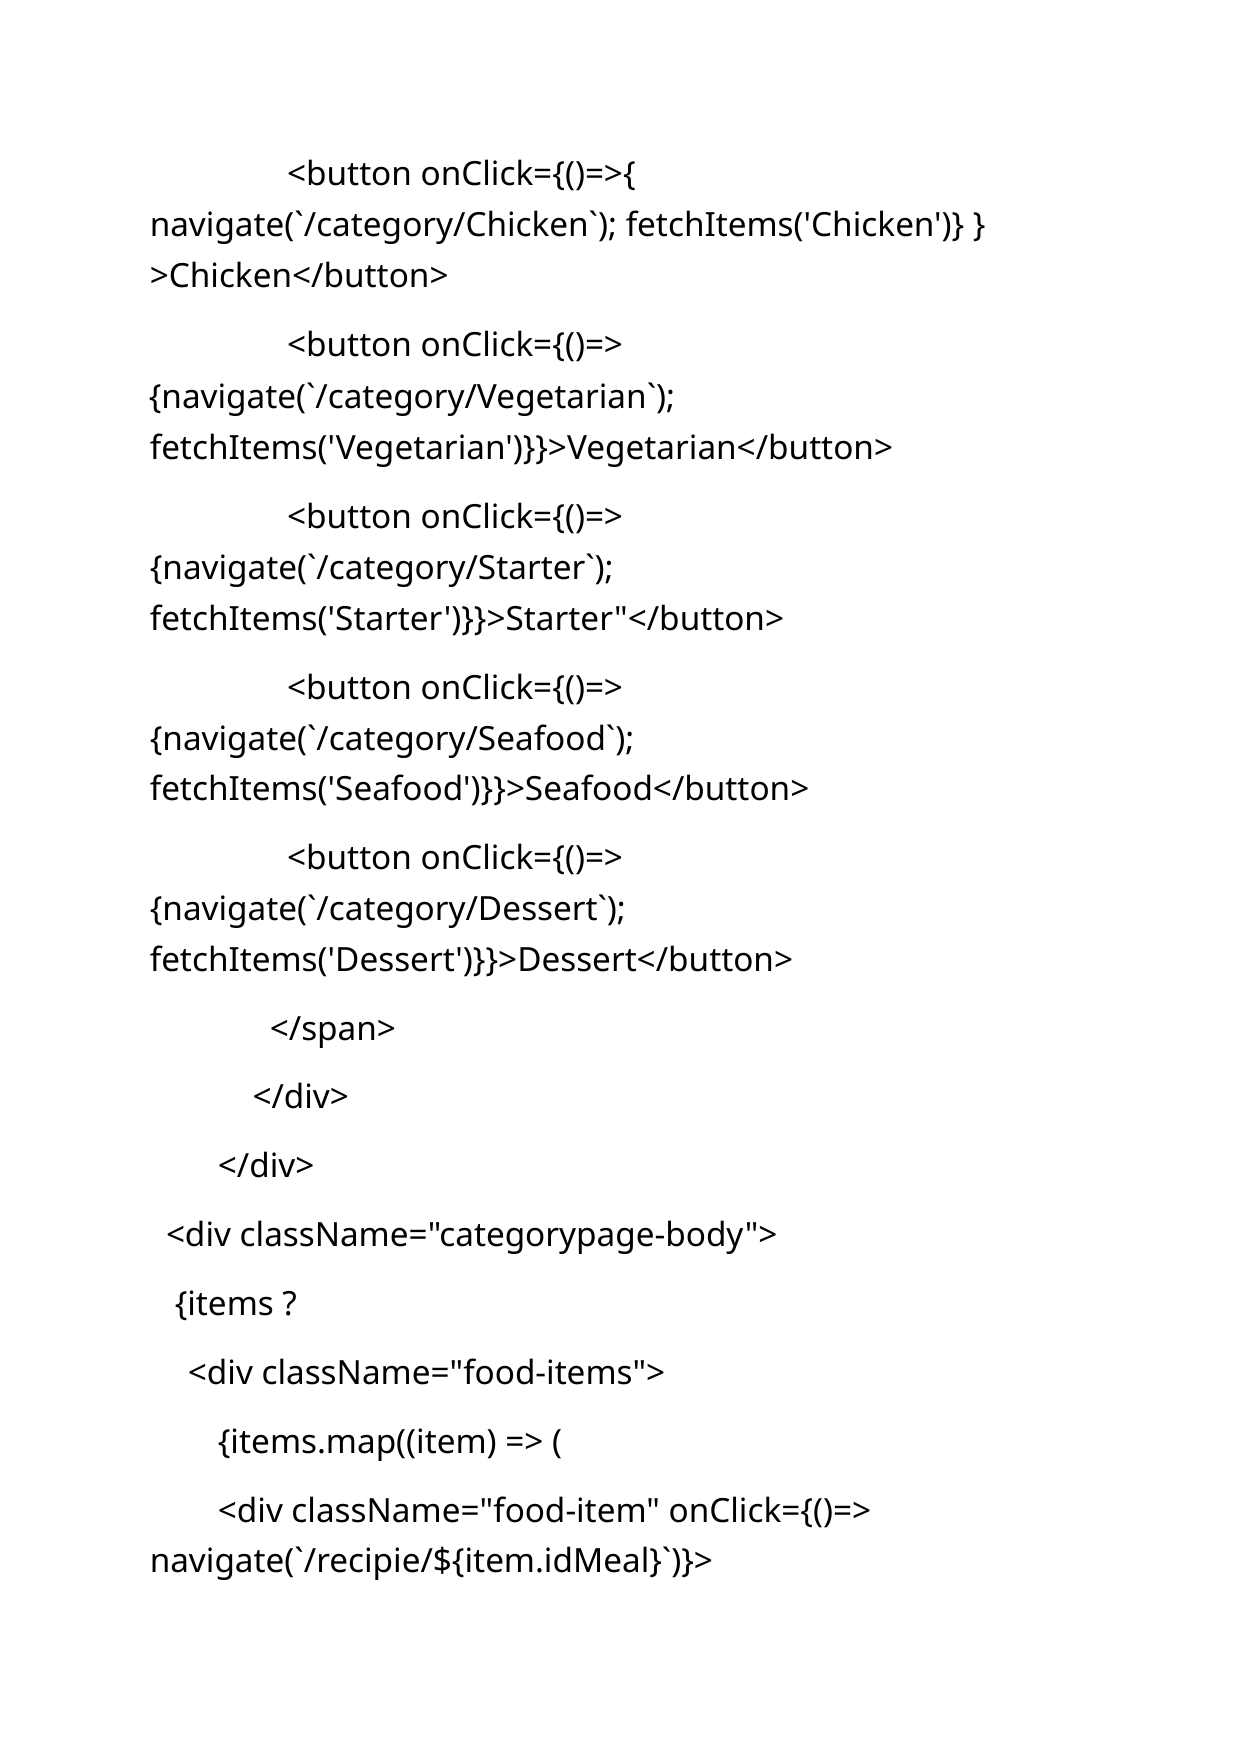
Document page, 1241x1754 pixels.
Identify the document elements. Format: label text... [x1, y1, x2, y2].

text {items ? [148, 1280, 1076, 1325]
text {items.map((item) => ( [148, 1418, 1076, 1463]
text </span> [148, 1004, 1076, 1050]
text <button onClick={()=> {navigate(`/category/Seafood`); fetchItems('Seafood')}}>Seafood</button> [148, 663, 1076, 811]
text <button onClick={()=>{ navigate(`/category/Chicken`); fetchItems('Chicken')} } >Chicken</button> [148, 150, 1076, 297]
text </div> [148, 1073, 1076, 1119]
text <button onClick={()=> {navigate(`/category/Starter`); fetchItems('Starter')}}>Starter"</button> [148, 493, 1076, 640]
text <div className="categorypage-body"> [148, 1211, 1076, 1256]
text <button onClick={()=> {navigate(`/category/Dessert`); fetchItems('Dessert')}}>Dessert</button> [148, 834, 1076, 981]
text <button onClick={()=> [148, 321, 1076, 366]
text <div className="food-item" onClick={()=> navigate(`/recipie/${item.idMeal}`)}> [148, 1486, 1076, 1583]
text {navigate(`/category/Vegetarian`); fetchItems('Vegetarian')}}>Vegetarian</button> [148, 373, 1076, 469]
text <div className="food-items"> [188, 1349, 1076, 1394]
text </div> [148, 1142, 1076, 1188]
